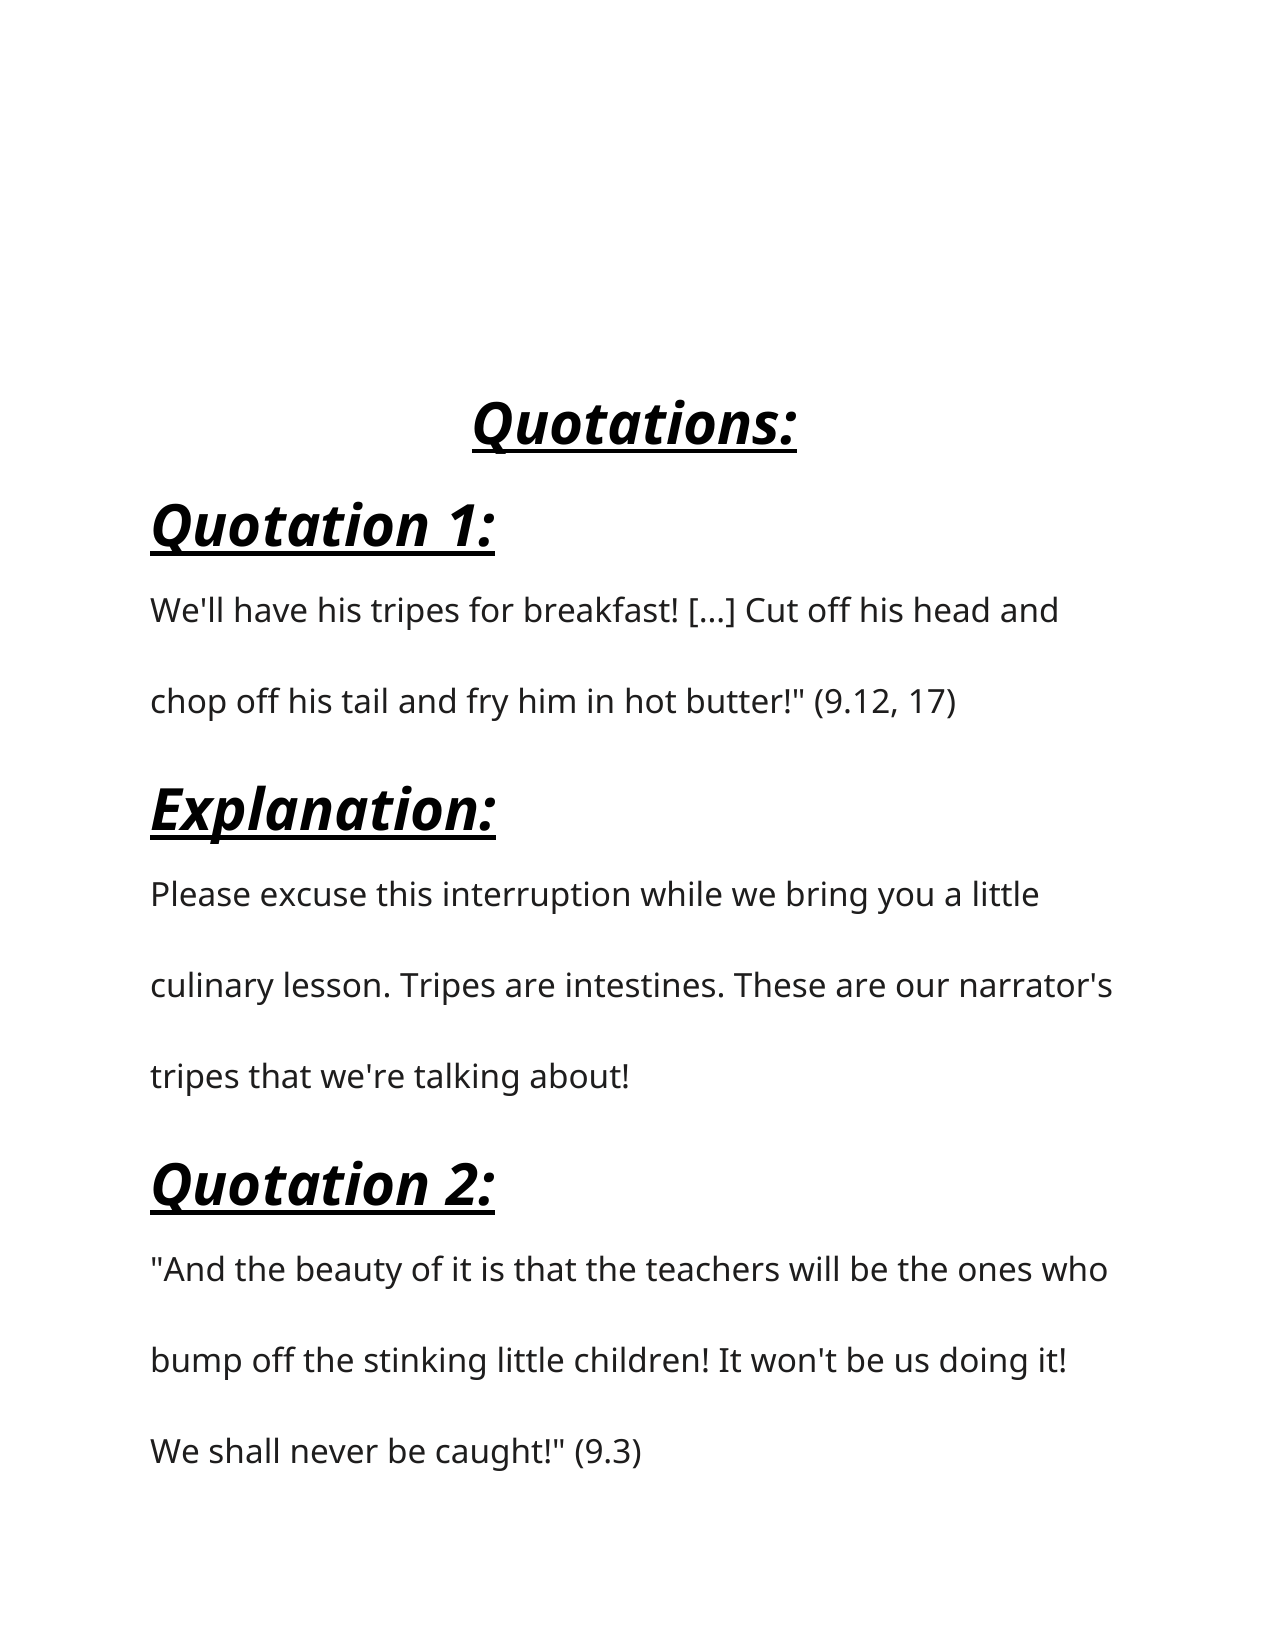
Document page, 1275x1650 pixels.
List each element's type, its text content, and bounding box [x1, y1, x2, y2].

text Quotation 2: [150, 1143, 1125, 1223]
text "And the beauty of it is that the teachers will be the ones who bump off the stinking little children! It won't be us doing it! We shall never be caught!" (9.3) [150, 1246, 1125, 1473]
text Quotations: [150, 382, 1125, 461]
text Quotation 1: [150, 484, 1125, 564]
text Explanation: [150, 768, 1125, 848]
text Please excuse this interruption while we bring you a little culinary lesson. Tripes are intestines. These are our narrator's tripes that we're talking about! [150, 871, 1125, 1098]
text We'll have his tripes for breakfast! […] Cut off his head and chop off his tail and fry him in hot butter!" (9.12, 17) [150, 587, 1125, 723]
